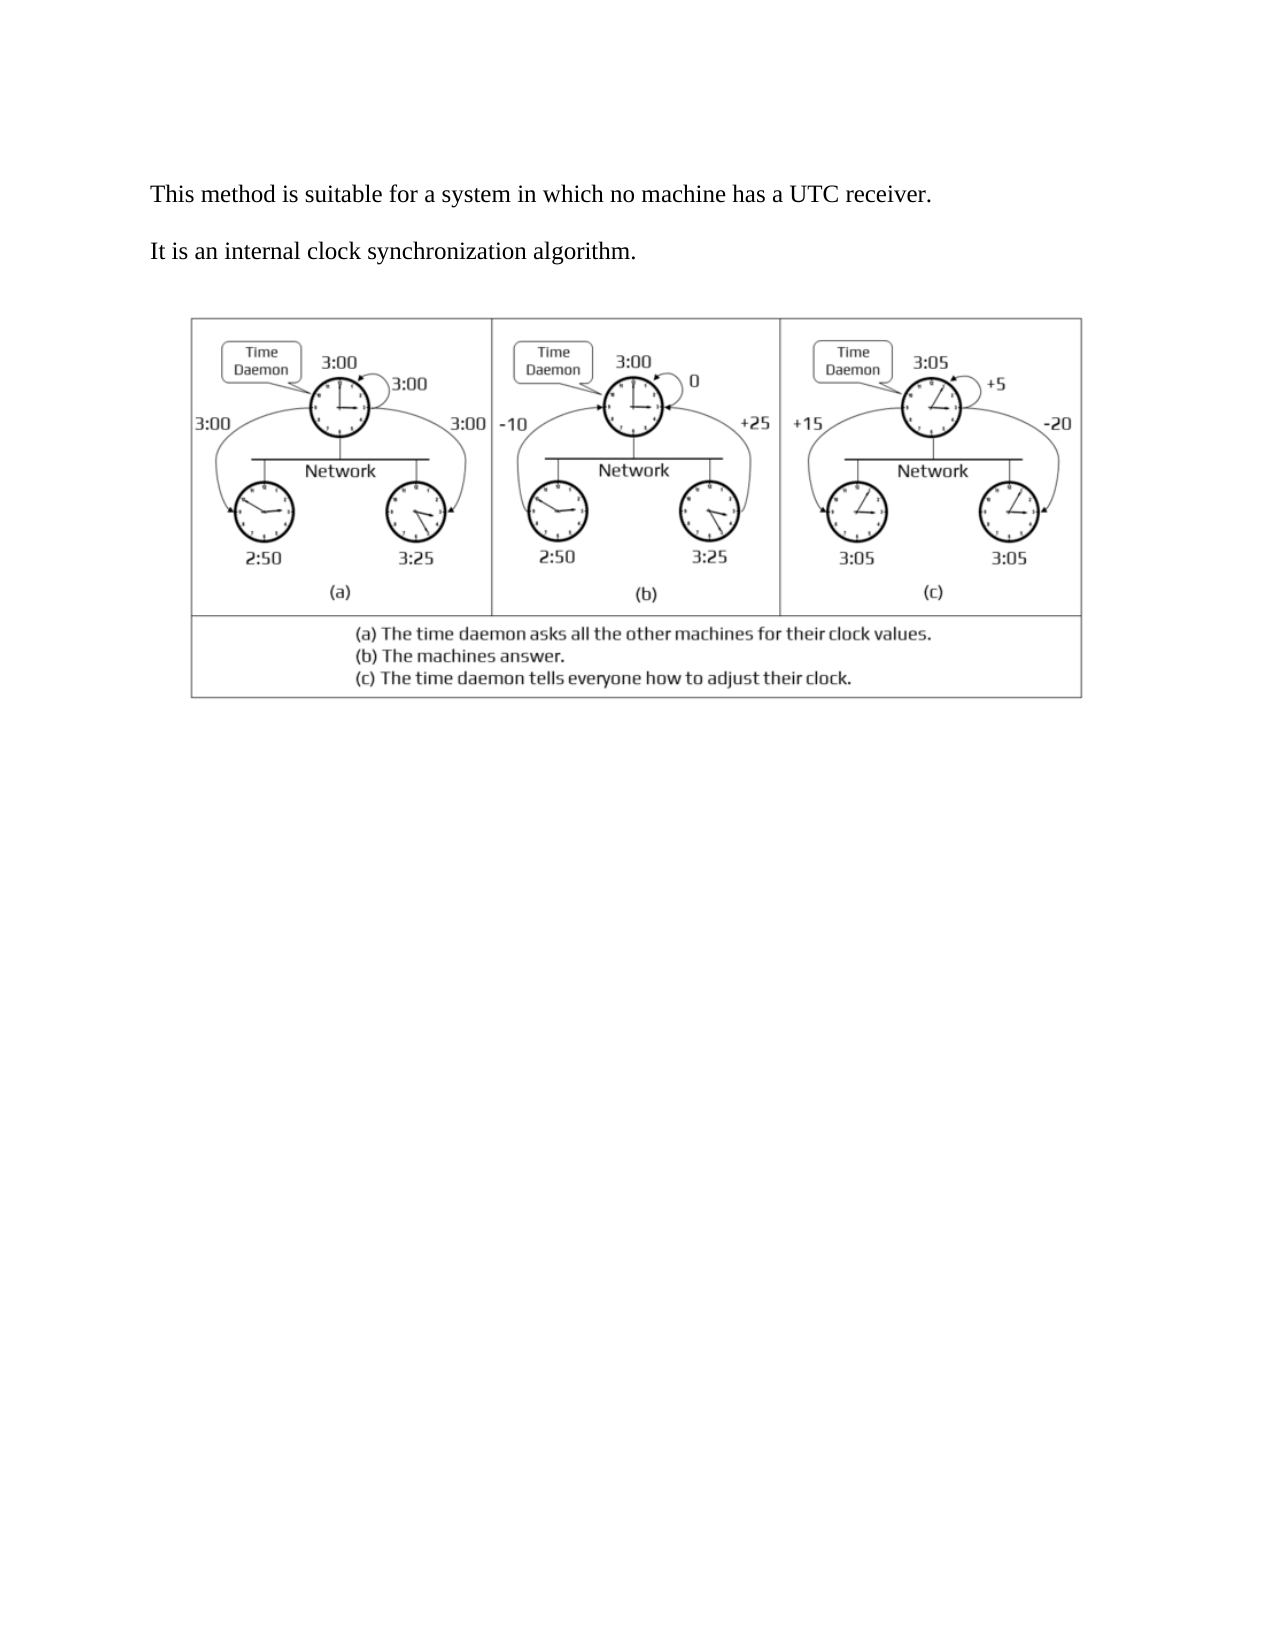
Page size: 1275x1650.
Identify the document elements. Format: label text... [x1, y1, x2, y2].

text This method is suitable for a system in which no machine has a UTC receiver. [150, 179, 1125, 207]
text It is an internal clock synchronization algorithm. [150, 236, 1125, 265]
picture [150, 293, 1125, 721]
